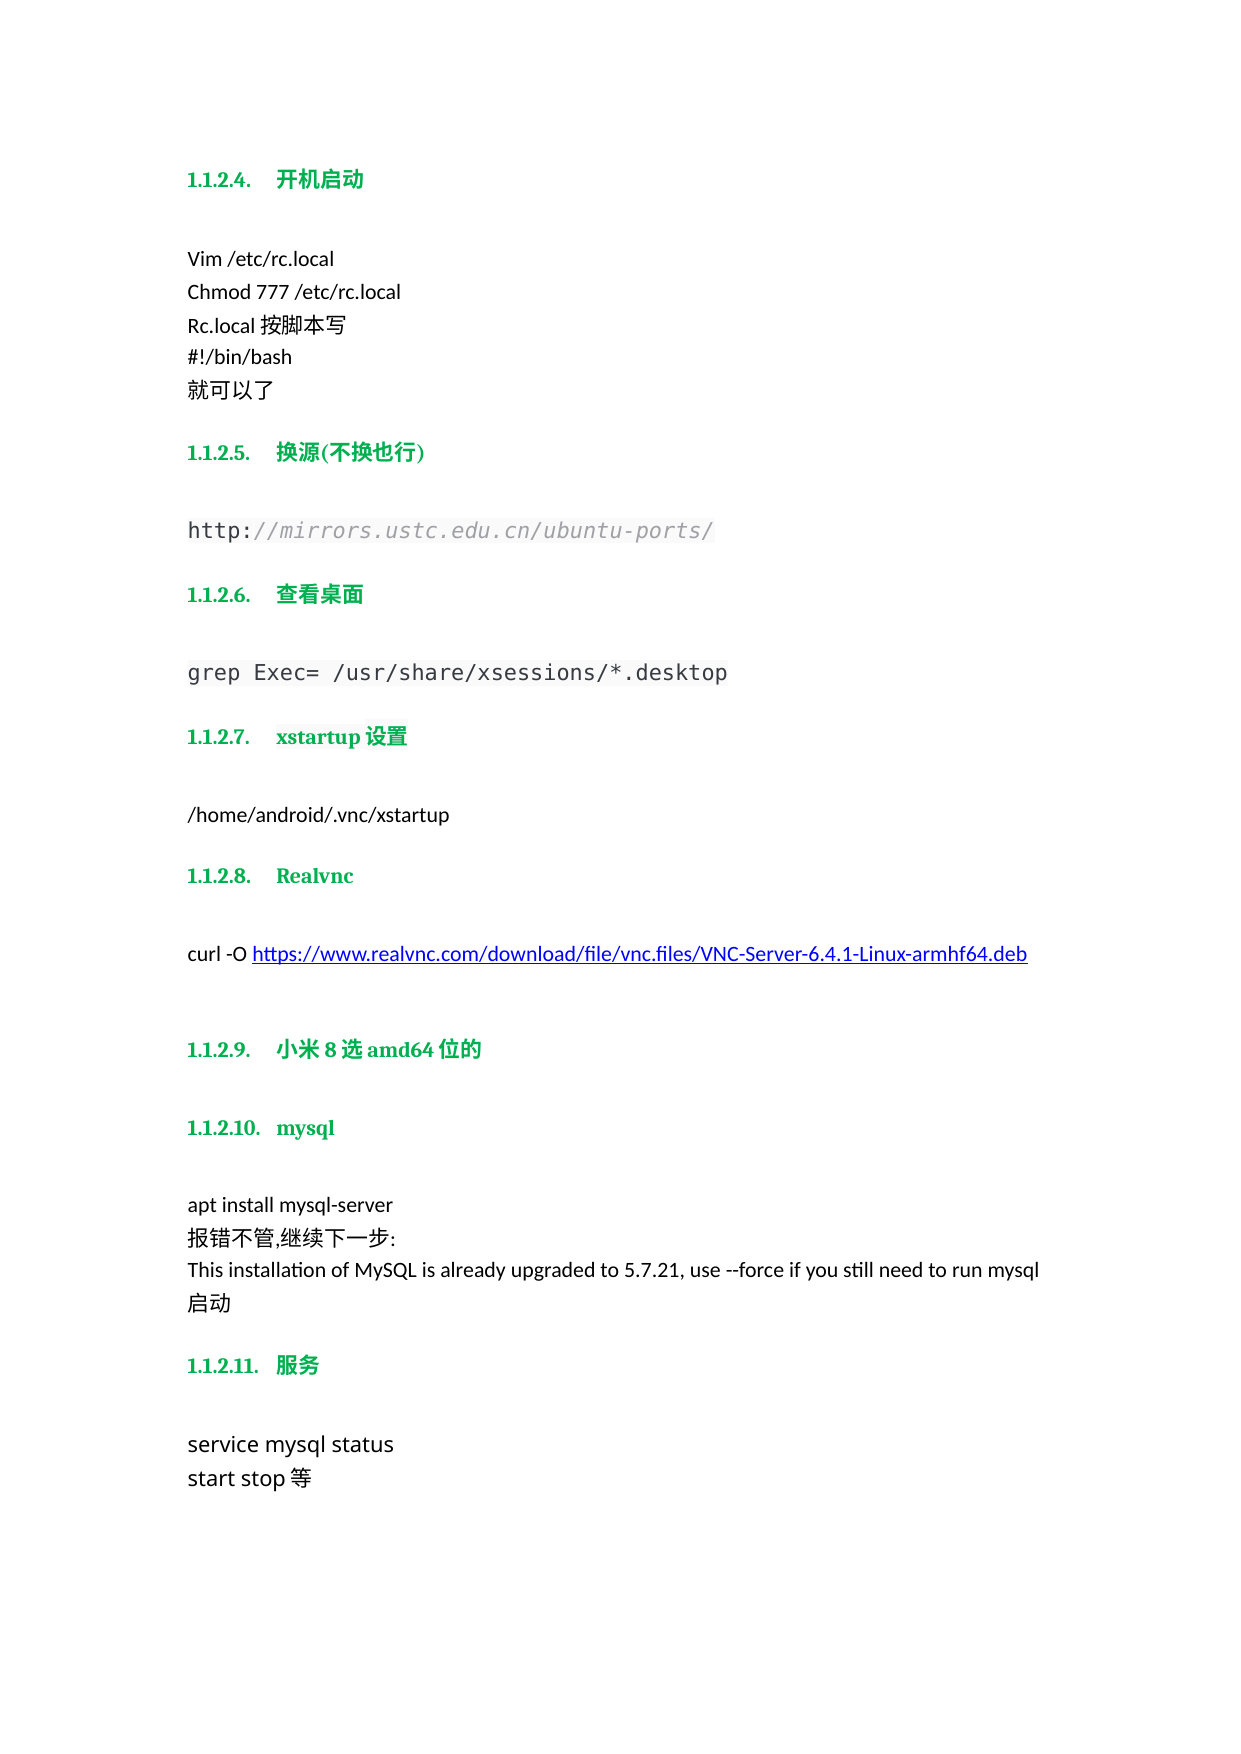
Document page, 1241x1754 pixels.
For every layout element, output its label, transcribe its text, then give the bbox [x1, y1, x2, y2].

subtitle xstartup设置 [187, 718, 1053, 751]
text http://mirrors.ustc.edu.cn/ubuntu-ports/ [187, 514, 1053, 547]
subtitle Realvnc [187, 860, 1053, 893]
text 报错不管,继续下一步: [187, 1221, 1053, 1253]
text Rc.local按脚本写 [187, 307, 1053, 340]
subtitle 服务 [187, 1348, 1053, 1380]
text This installation of MySQL is already upgraded to 5.7.21, use --force if you still need to run mysql [187, 1253, 1053, 1286]
text service mysql status [187, 1428, 1053, 1461]
text Chmod 777 /etc/rc.local [187, 275, 1053, 307]
subtitle mysql [187, 1112, 1053, 1144]
text curl -O https://www.realvnc.com/download/file/vnc.files/VNC-Server-6.4.1-Linux-armhf64.deb [187, 937, 1053, 969]
text #!/bin/bash [187, 340, 1053, 372]
text grep Exec= /usr/share/xsessions/*.desktop [187, 657, 1053, 689]
text /home/android/.vnc/xstartup [187, 799, 1053, 831]
subtitle 换源(不换也行) [187, 434, 1053, 467]
subtitle 小米8选amd64位的 [187, 1031, 1053, 1064]
text 就可以了 [187, 372, 1053, 405]
subtitle 开机启动 [187, 162, 1053, 194]
text start stop等 [187, 1461, 1053, 1493]
text Vim /etc/rc.local [187, 242, 1053, 275]
text 启动 [187, 1286, 1053, 1318]
subtitle 查看桌面 [187, 576, 1053, 609]
text apt install mysql-server [187, 1188, 1053, 1221]
